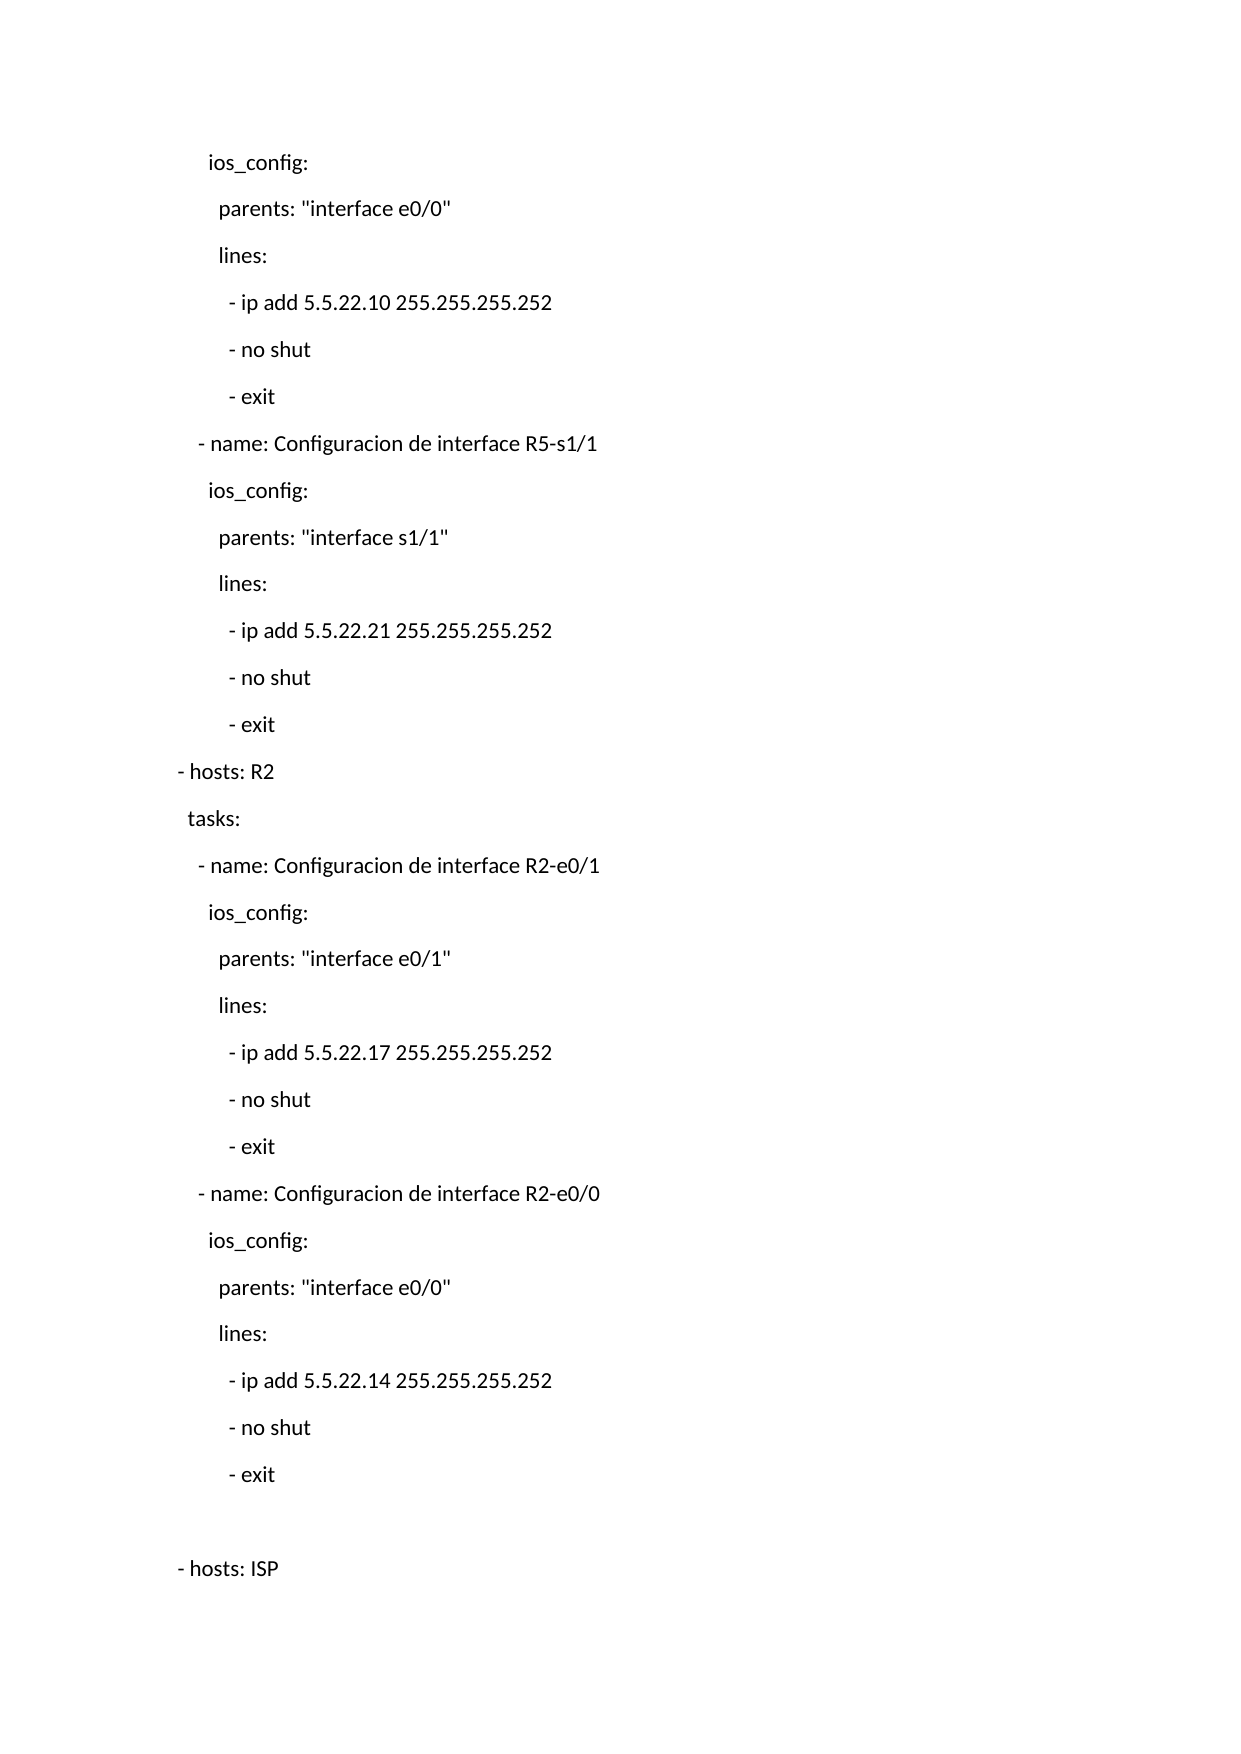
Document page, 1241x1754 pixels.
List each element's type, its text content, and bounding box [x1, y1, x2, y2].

text - ip add 5.5.22.21 255.255.255.252 [177, 616, 1063, 644]
text - ip add 5.5.22.10 255.255.255.252 [177, 288, 1063, 316]
text - name: Configuracion de interface R2-e0/0 [177, 1179, 1063, 1207]
text - name: Configuracion de interface R2-e0/1 [177, 851, 1063, 879]
text parents: "interface s1/1" [177, 523, 1063, 551]
text - no shut [177, 335, 1063, 363]
text tasks: [177, 804, 1063, 832]
text ios_config: [177, 1226, 1063, 1254]
text - ip add 5.5.22.17 255.255.255.252 [177, 1038, 1063, 1066]
text ios_config: [177, 476, 1063, 504]
text lines: [177, 1319, 1063, 1347]
text lines: [177, 991, 1063, 1019]
text lines: [177, 569, 1063, 597]
text - hosts: ISP [177, 1554, 1063, 1582]
text lines: [177, 241, 1063, 269]
text - name: Configuracion de interface R5-s1/1 [177, 429, 1063, 457]
text ios_config: [177, 148, 1063, 176]
text - exit [177, 1132, 1063, 1160]
text parents: "interface e0/0" [177, 194, 1063, 222]
text - exit [177, 382, 1063, 410]
text - ip add 5.5.22.14 255.255.255.252 [177, 1366, 1063, 1394]
text parents: "interface e0/0" [177, 1273, 1063, 1301]
text parents: "interface e0/1" [177, 944, 1063, 972]
text - no shut [177, 1413, 1063, 1441]
text - hosts: R2 [177, 757, 1063, 785]
text - no shut [177, 1085, 1063, 1113]
text ios_config: [177, 898, 1063, 926]
text - exit [177, 1460, 1063, 1488]
text - no shut [177, 663, 1063, 691]
text - exit [177, 710, 1063, 738]
